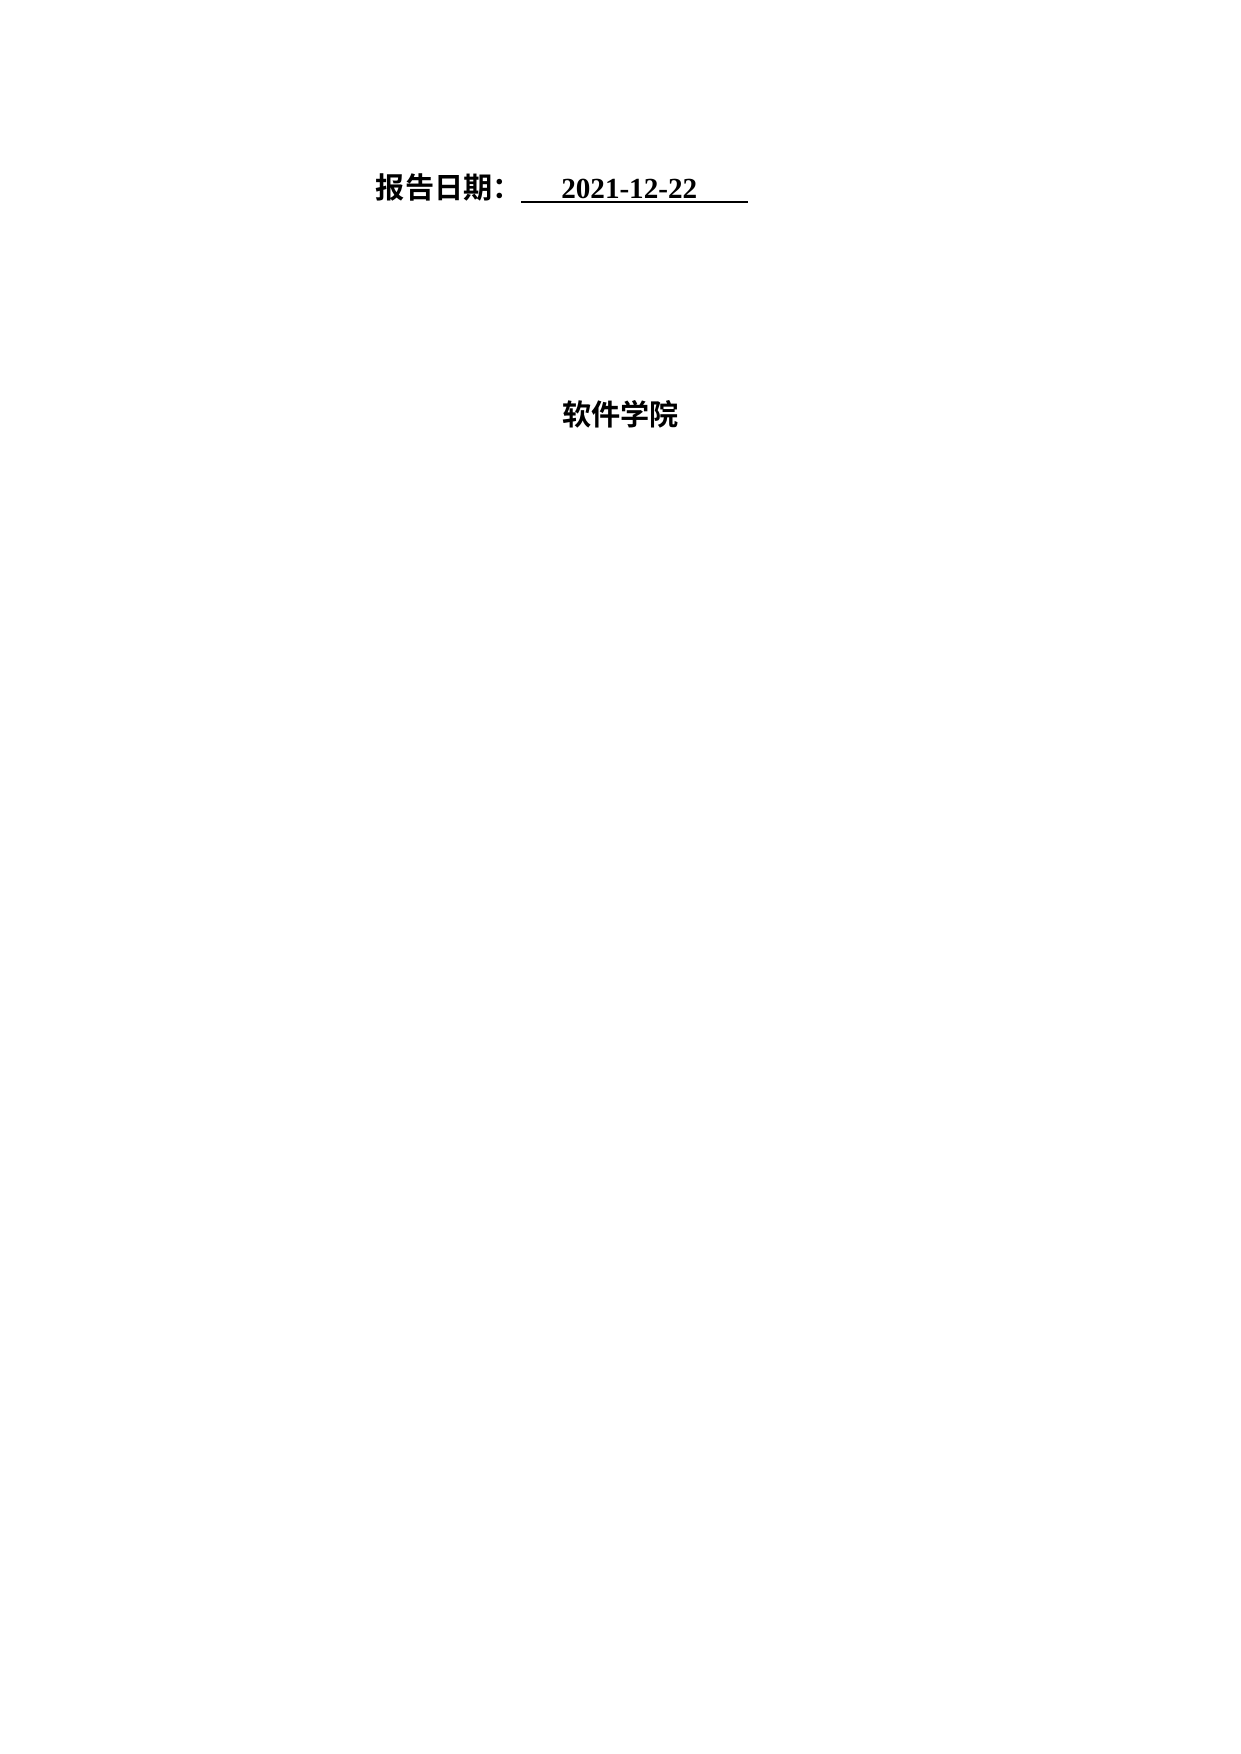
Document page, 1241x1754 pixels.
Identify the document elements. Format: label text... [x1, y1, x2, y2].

text 软件学院 [187, 380, 1053, 445]
text 报告日期： 2021-12-22 [187, 153, 1053, 218]
